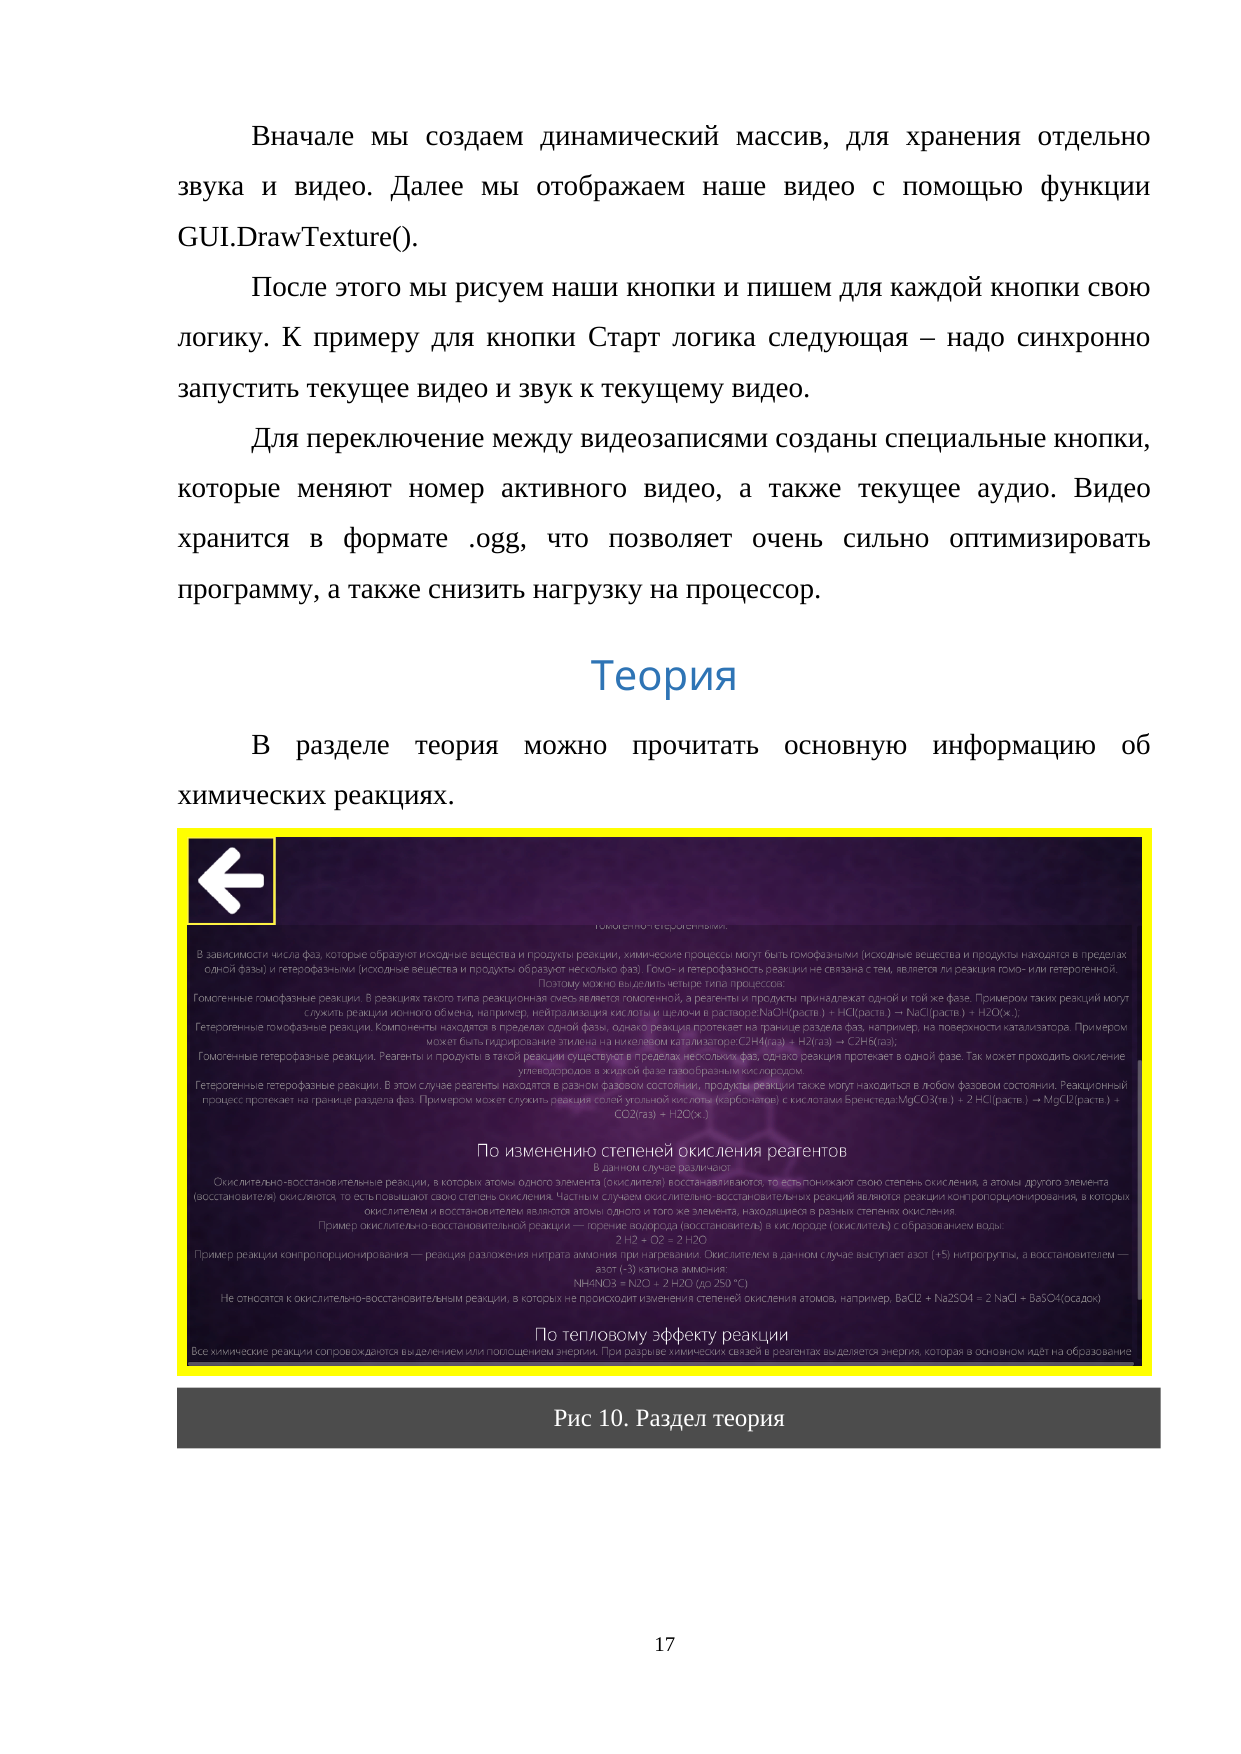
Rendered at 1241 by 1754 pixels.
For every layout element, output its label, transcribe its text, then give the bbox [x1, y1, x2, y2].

text После этого мы рисуем наши кнопки и пишем для каждой кнопки свою логику. К примеру для кнопки Старт логика следующая – надо синхронно запустить текущее видео и звук к текущему видео. [177, 269, 1152, 403]
text Вначале мы создаем динамический массив, для хранения отдельно звука и видео. Далее мы отображаем наше видео с помощью функции GUI.DrawTexture(). [177, 118, 1152, 252]
picture [187, 837, 1142, 1366]
text В разделе теория можно прочитать основную информацию об химических реакциях. [177, 727, 1152, 811]
subtitle Теория [177, 646, 1152, 703]
text Для переключение между видеозаписями созданы специальные кнопки, которые меняют номер активного видео, а также текущее аудио. Видео хранится в формате .ogg, что позволяет очень сильно оптимизировать программу, а также снизить нагрузку на процессор. [177, 420, 1152, 604]
